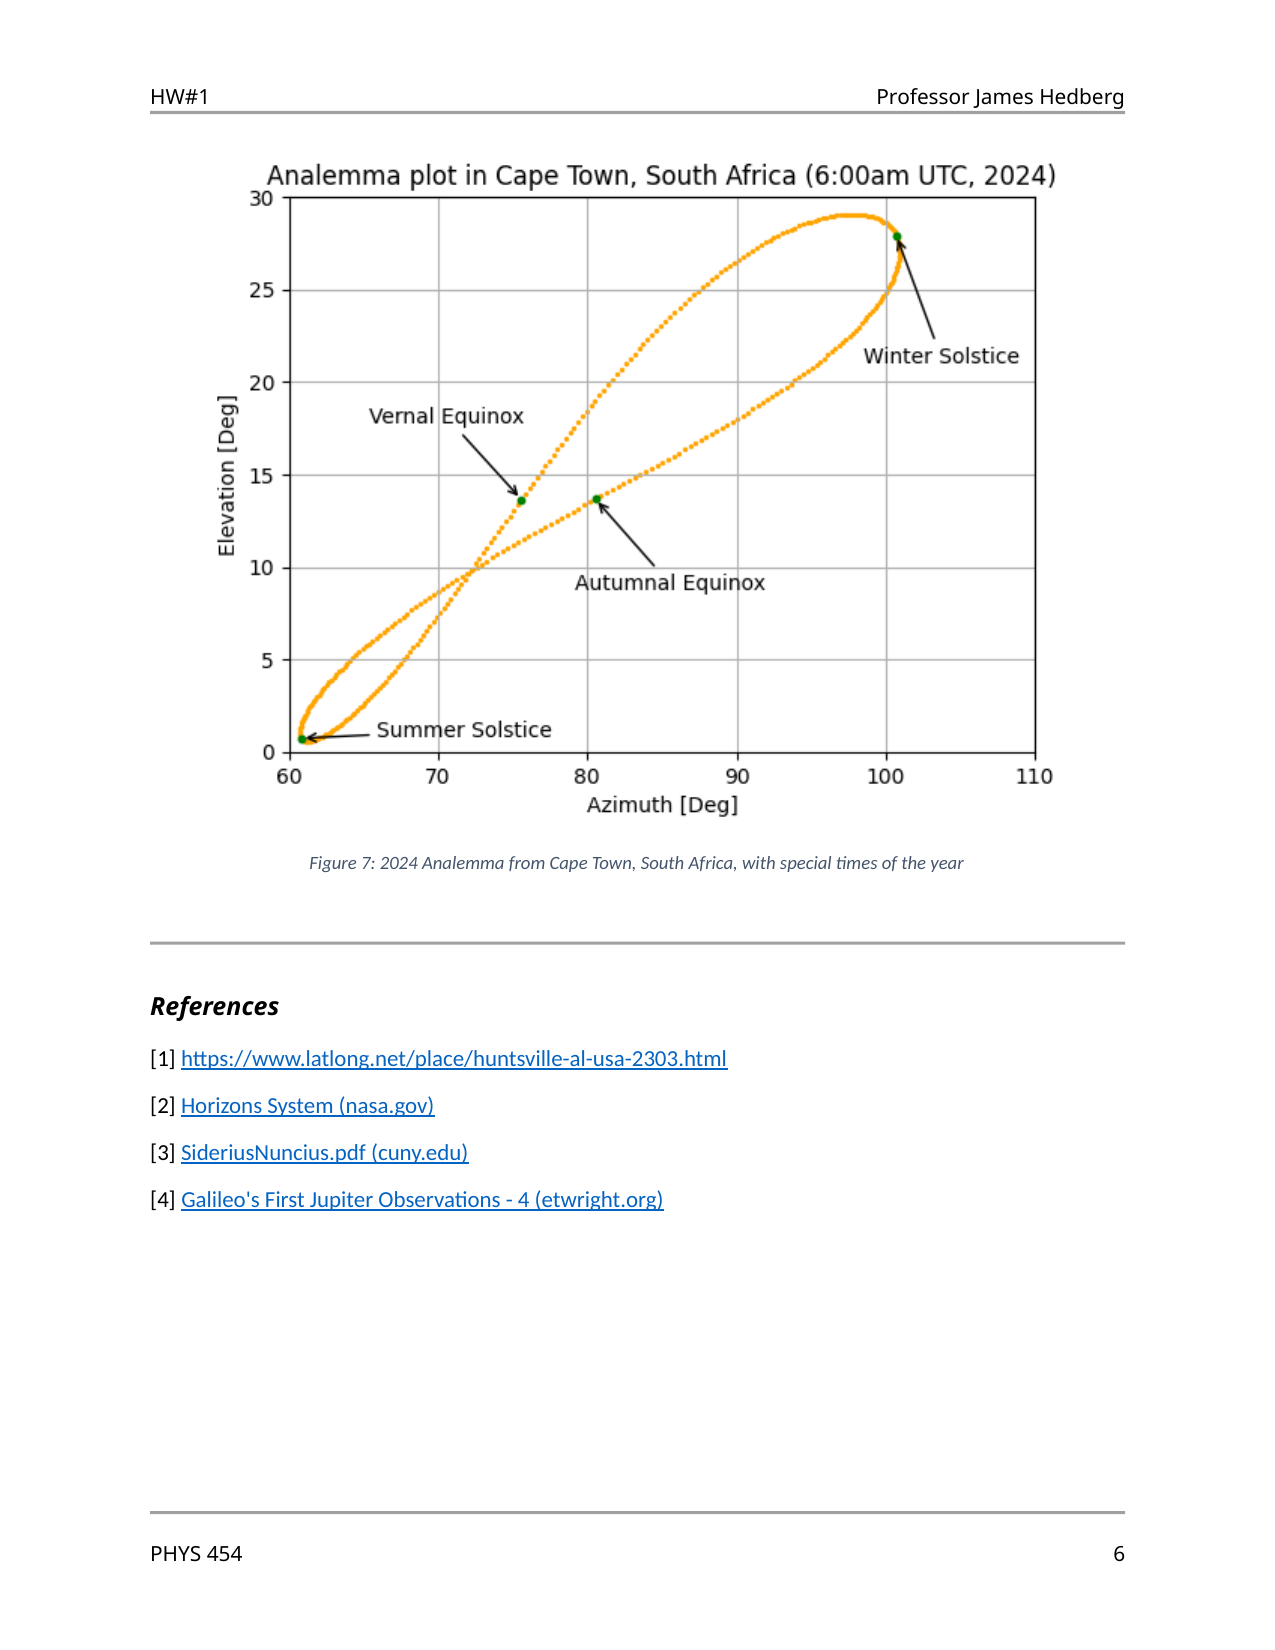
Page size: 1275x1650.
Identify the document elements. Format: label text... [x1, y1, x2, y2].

text Figure 7: 2024 Analemma from Cape Town, South Africa, with special times of the year [150, 851, 1125, 874]
text [2] Horizons System (nasa.gov) [150, 1091, 1125, 1119]
text [3] SideriusNuncius.pdf (cuny.edu) [150, 1138, 1125, 1166]
picture [204, 150, 1071, 832]
subtitle References [150, 988, 1125, 1022]
text [4] Galileo's First Jupiter Observations - 4 (etwright.org) [150, 1185, 1125, 1213]
text [1] https://www.latlong.net/place/huntsville-al-usa-2303.html [150, 1044, 1125, 1072]
